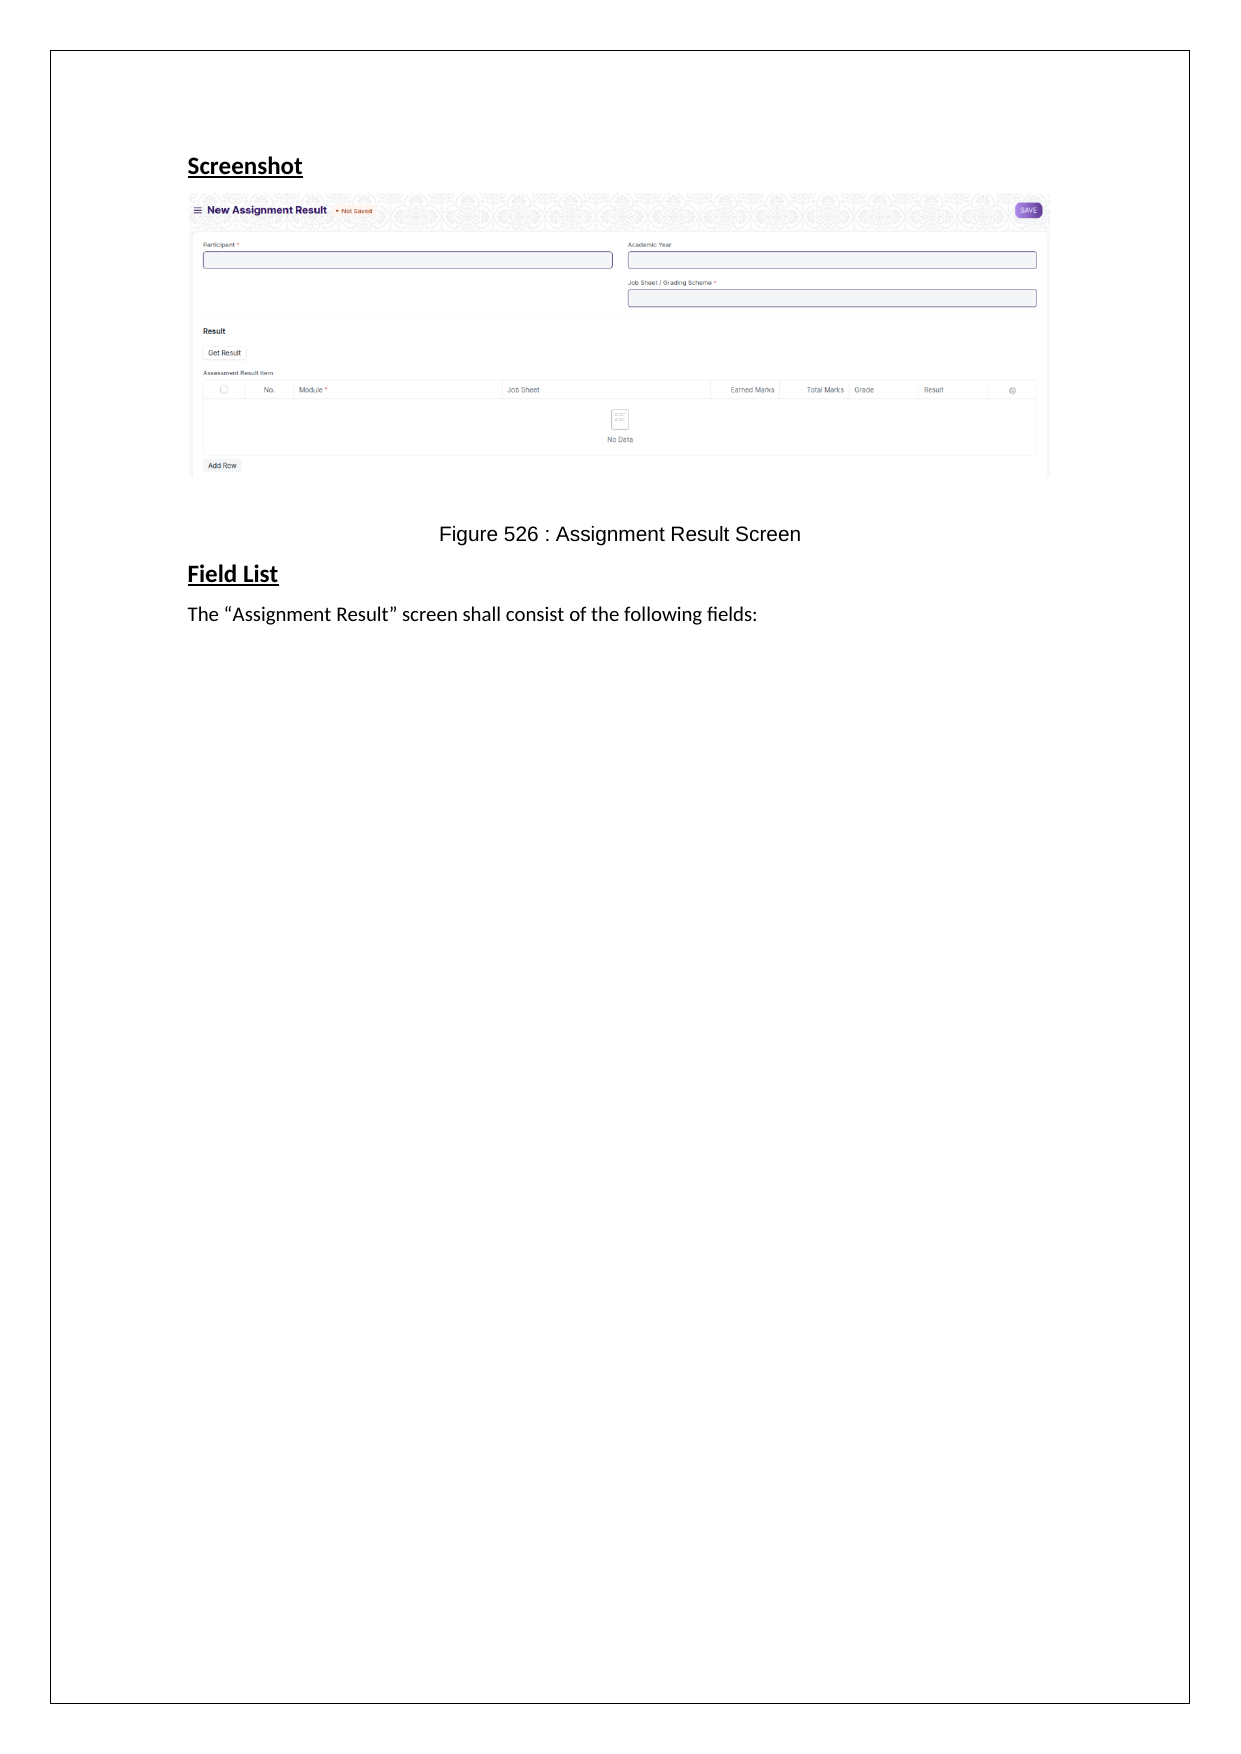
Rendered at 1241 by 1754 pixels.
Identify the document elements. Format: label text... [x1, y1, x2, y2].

subtitle Field List [187, 558, 1053, 589]
text Figure 26 : Assignment Result Screen [187, 522, 1053, 546]
picture [187, 193, 1050, 477]
text The “Assignment Result” screen shall consist of the following fields: [187, 601, 1042, 627]
subtitle Screenshot [187, 150, 1053, 181]
